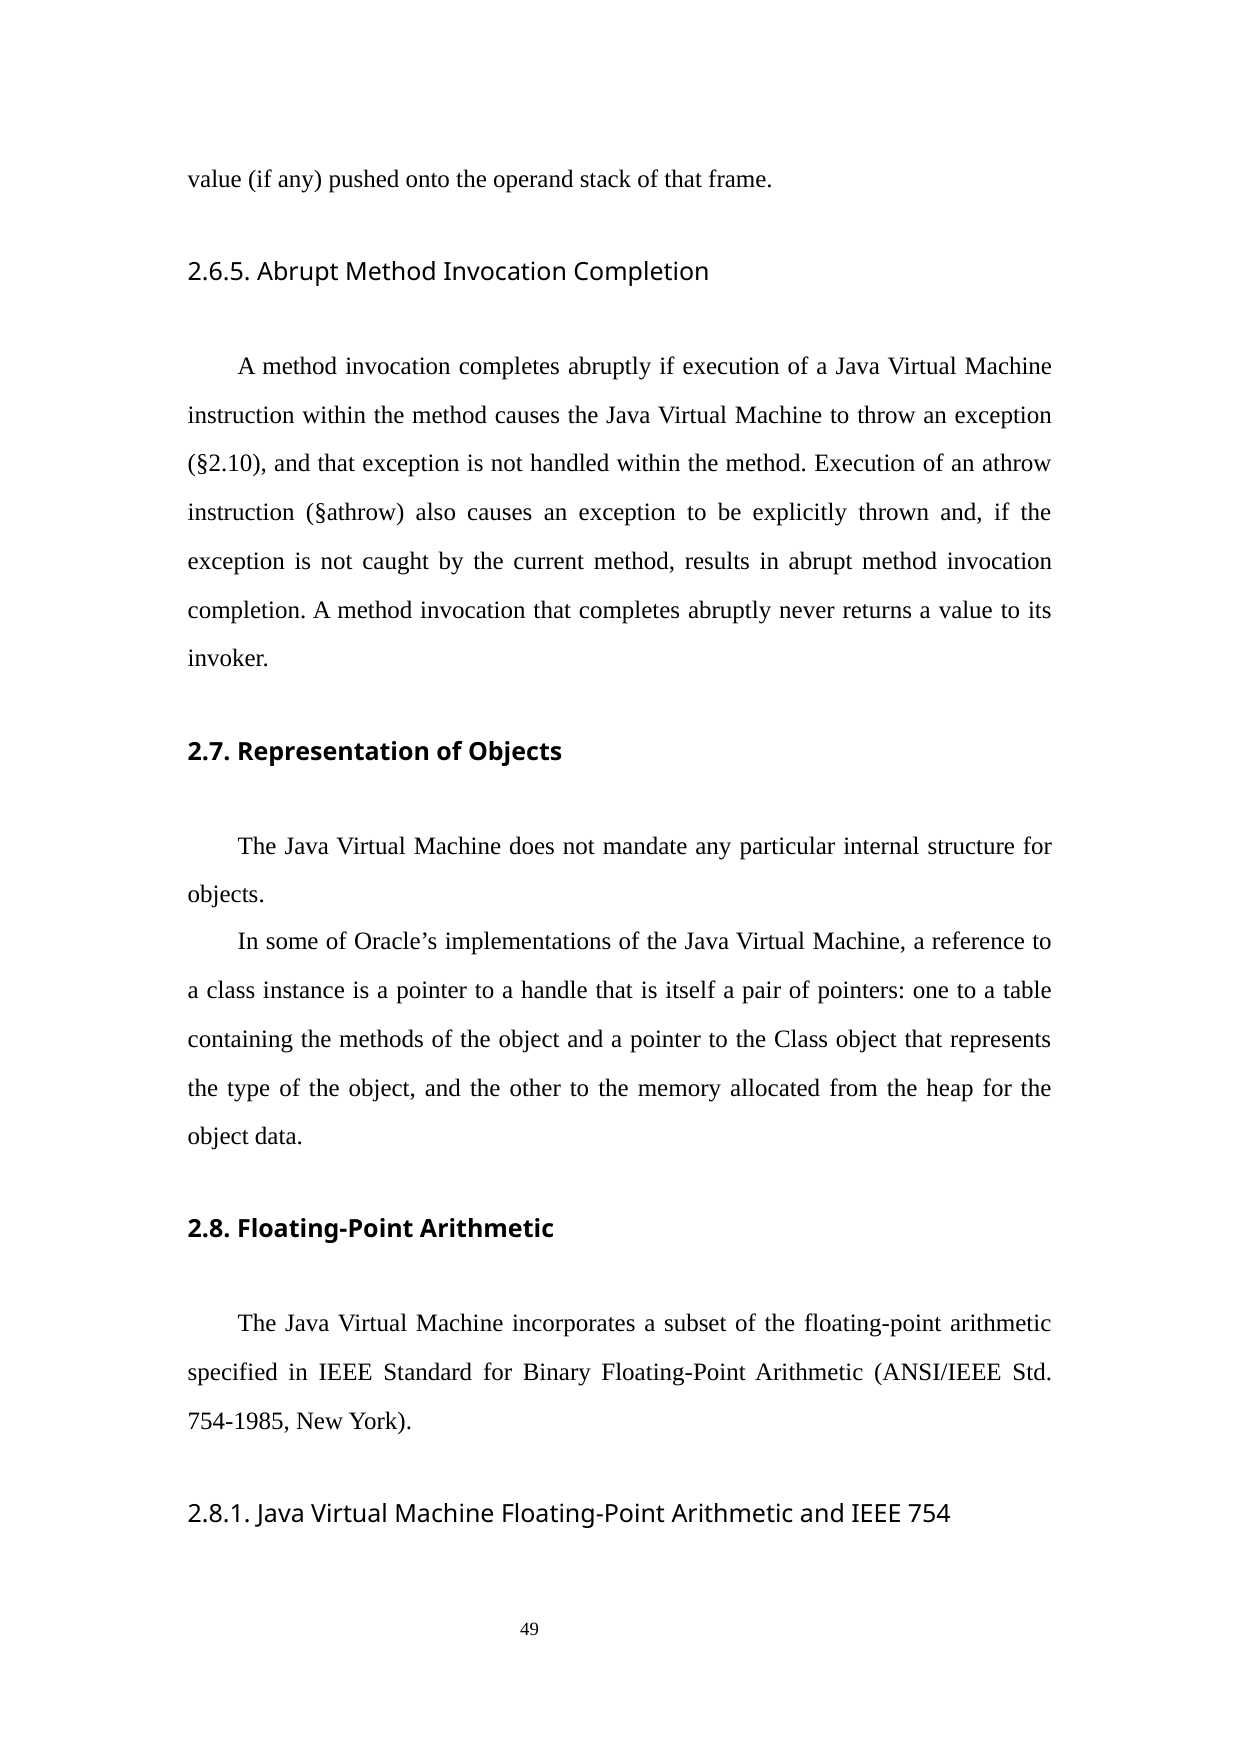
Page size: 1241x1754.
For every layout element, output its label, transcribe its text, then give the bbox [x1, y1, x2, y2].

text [187, 162, 1053, 194]
subtitle 2.6.5. Abrupt Method Invocation Completion [187, 238, 1053, 303]
text In some of Oracle’s implementations of the Java Virtual Machine, a reference to a class instance is a pointer to a handle that is itself a pair of pointers: one to a table containing the methods of the object and a pointer to the Class object that represents the type of the object, and the other to the memory allocated from the heap for the object data. [187, 924, 1053, 1152]
text The Java Virtual Machine incorporates a subset of the floating-point arithmetic specified in IEEE Standard for Binary Floating-Point Arithmetic (ANSI/IEEE Std. 754-1985, New York). [187, 1307, 1053, 1437]
subtitle 2.8. Floating-Point Arithmetic [187, 1196, 1053, 1261]
text A method invocation completes abruptly if execution of a Java Virtual Machine instruction within the method causes the Java Virtual Machine to throw an exception (§2.10), and that exception is not handled within the method. Execution of an athrow instruction (§athrow) also causes an exception to be explicitly thrown and, if the exception is not caught by the current method, results in abrupt method invocation completion. A method invocation that completes abruptly never returns a value to its invoker. [187, 349, 1053, 674]
text The Java Virtual Machine does not mandate any particular internal structure for objects. [187, 829, 1053, 910]
subtitle 2.7. Representation of Objects [187, 718, 1053, 783]
subtitle 2.8.1. Java Virtual Machine Floating-Point Arithmetic and IEEE 754 [187, 1480, 1053, 1545]
